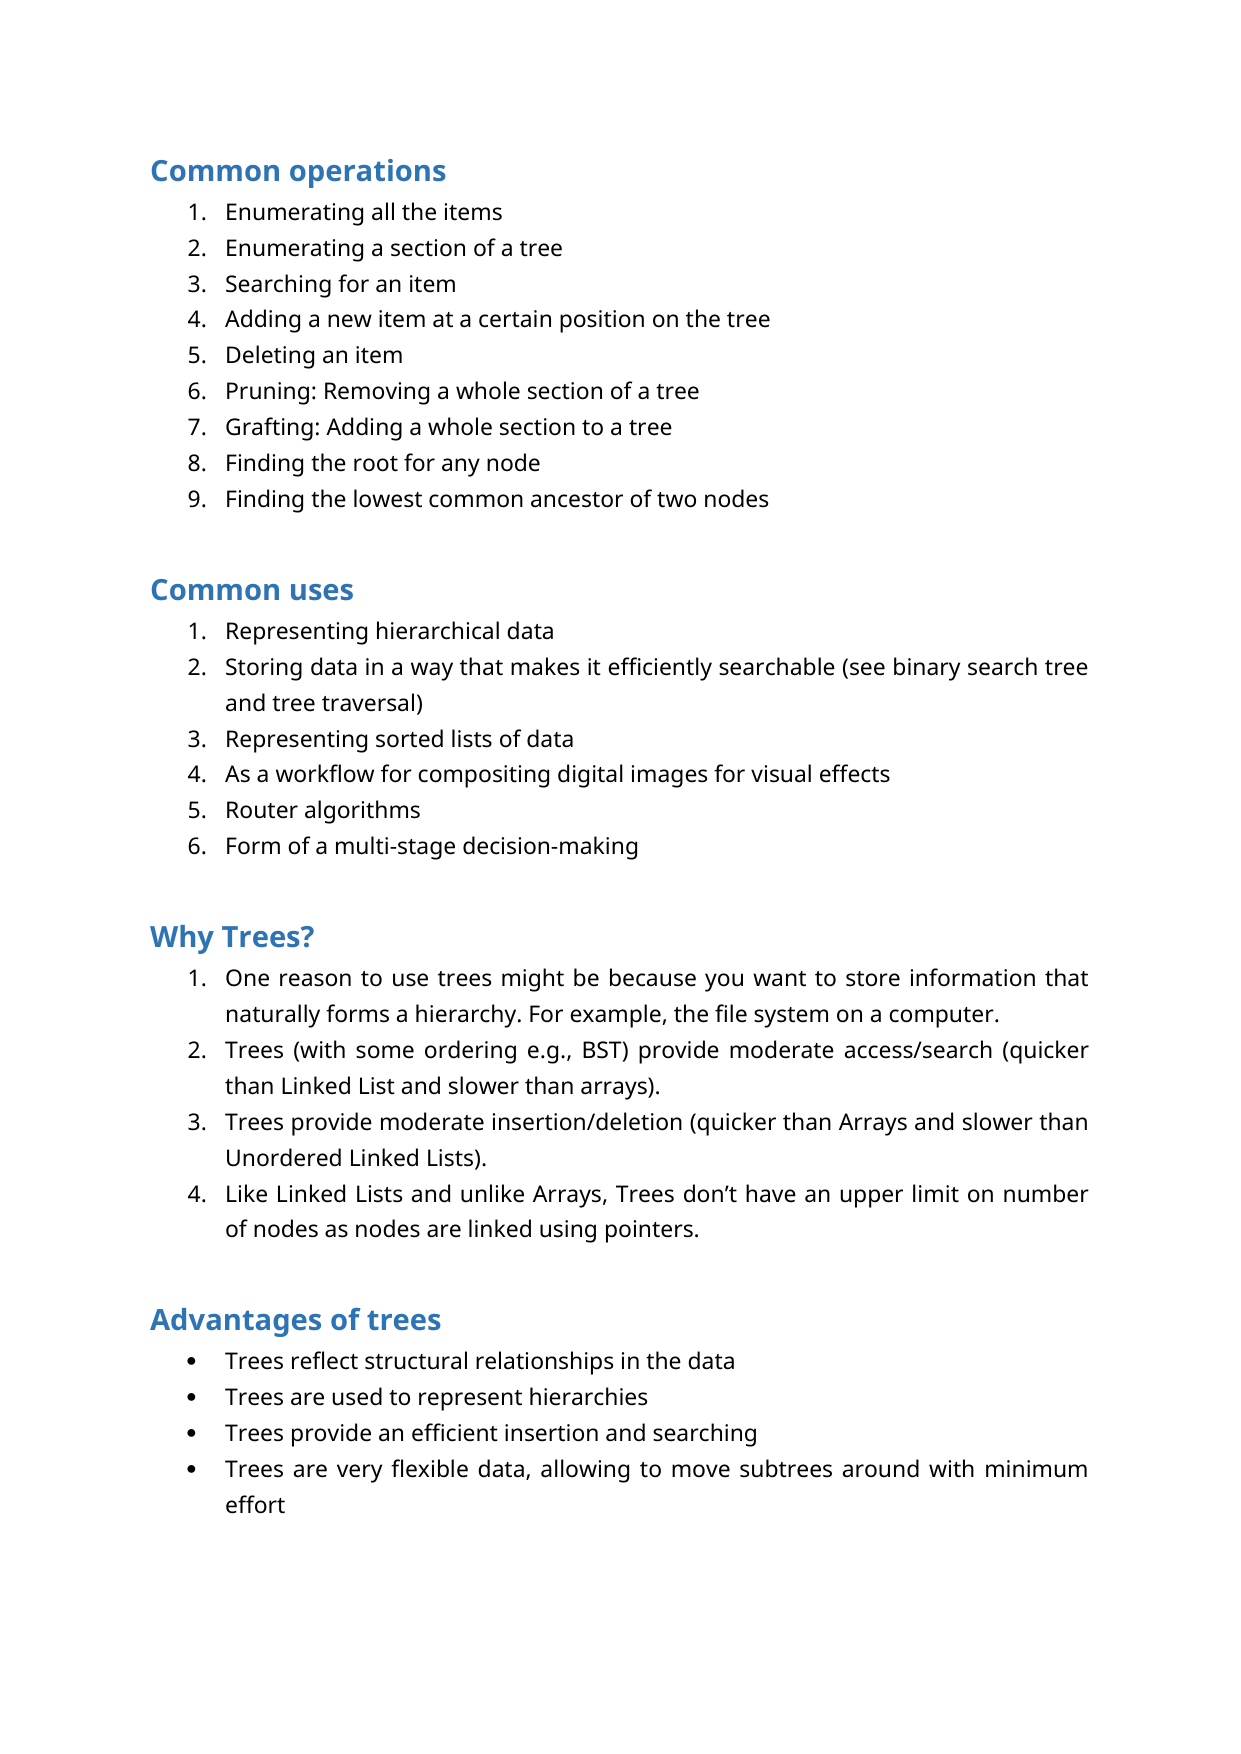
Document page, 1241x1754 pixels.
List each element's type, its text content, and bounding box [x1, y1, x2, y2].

subtitle Common uses [150, 569, 1090, 609]
list Representing hierarchical data [187, 615, 1090, 646]
list One reason to use trees might be because you want to store information that naturally forms a hierarchy. For example, the file system on a computer. [187, 962, 1090, 1029]
list Pruning: Removing a whole section of a tree [187, 375, 1090, 407]
list Trees provide moderate insertion/deletion (quicker than Arrays and slower than Unordered Linked Lists). [187, 1106, 1090, 1173]
list Enumerating a section of a tree [187, 232, 1090, 263]
list Router algorithms [187, 794, 1090, 826]
list Finding the root for any node [187, 447, 1090, 478]
list Like Linked Lists and unlike Arrays, Trees don’t have an upper limit on number of nodes as nodes are linked using pointers. [187, 1177, 1090, 1245]
list Trees are used to represent hierarchies [187, 1381, 1090, 1412]
list Trees reflect structural relationships in the data [187, 1345, 1090, 1376]
list Adding a new item at a certain position on the tree [187, 303, 1090, 335]
list Deleting an item [187, 339, 1090, 371]
list Enumerating all the items [187, 196, 1090, 227]
subtitle Common operations [150, 150, 1090, 190]
list Representing sorted lists of data [187, 722, 1090, 754]
list Storing data in a way that makes it efficiently searchable (see binary search tree and tree traversal) [187, 651, 1090, 718]
list As a workflow for compositing digital images for visual effects [187, 758, 1090, 790]
list Finding the lowest common ancestor of two nodes [187, 483, 1090, 514]
list Trees are very flexible data, allowing to move subtrees around with minimum effort [187, 1453, 1090, 1520]
list Searching for an item [187, 267, 1090, 299]
subtitle Why Trees? [150, 916, 1090, 956]
list Grafting: Adding a whole section to a tree [187, 411, 1090, 442]
list Form of a multi-stage decision-making [187, 830, 1090, 862]
list Trees provide an efficient insertion and searching [187, 1417, 1090, 1448]
list Trees (with some ordering e.g., BST) provide moderate access/search (quicker than Linked List and slower than arrays). [187, 1034, 1090, 1101]
subtitle Advantages of trees [150, 1299, 1090, 1339]
